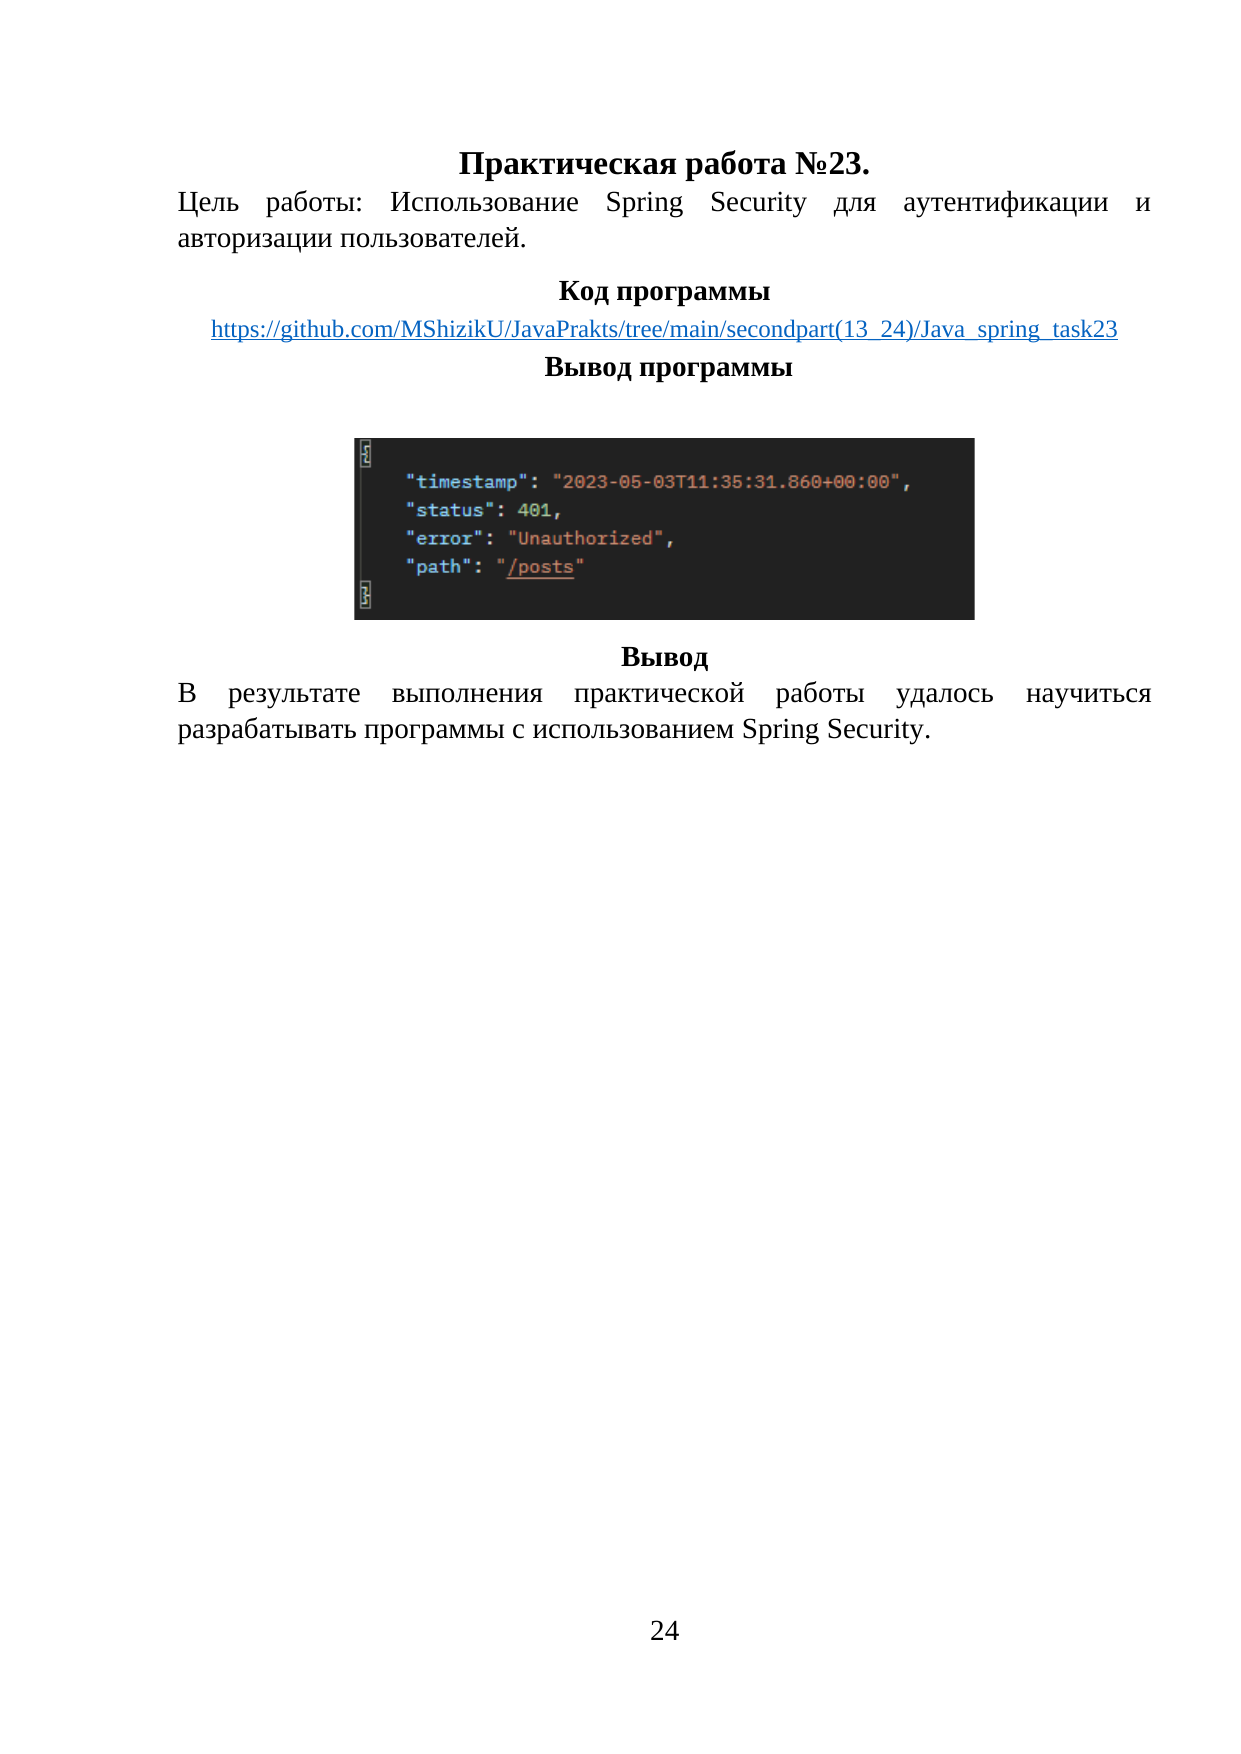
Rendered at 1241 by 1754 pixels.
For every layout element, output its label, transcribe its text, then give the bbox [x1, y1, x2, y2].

picture [354, 438, 975, 620]
subtitle https://github.com/MShizikU/JavaPrakts/tree/main/secondpart(13_24)/Java_spring_task23 [177, 314, 1152, 342]
subtitle Практическая работа №23. [177, 143, 1152, 181]
subtitle Код программы [177, 273, 1152, 307]
subtitle Вывод [177, 639, 1152, 673]
text Цель работы: Использование Spring Security для аутентификации и авторизации пользователей. [177, 184, 1152, 254]
text В результате выполнения практической работы удалось научиться разрабатывать программы с использованием Spring Security. [177, 675, 1152, 745]
subtitle Вывод программы [177, 349, 1152, 382]
